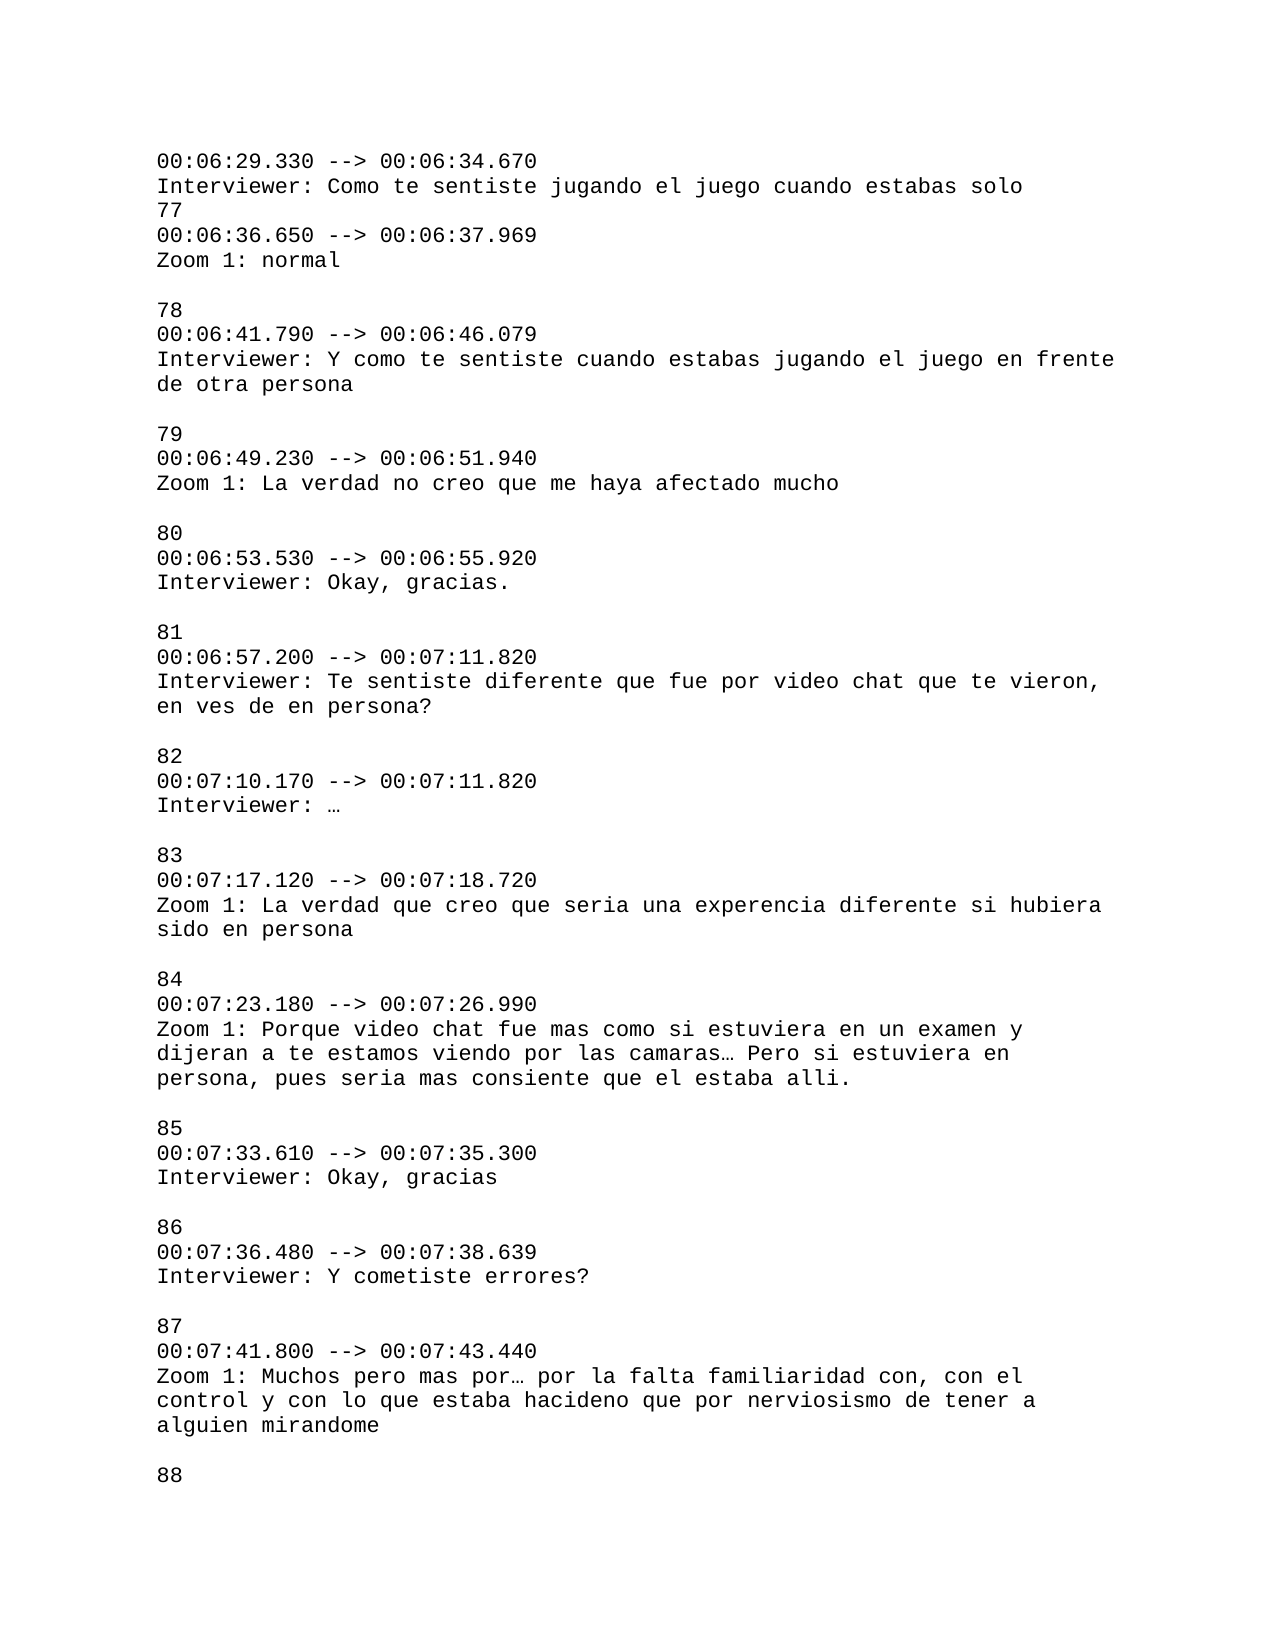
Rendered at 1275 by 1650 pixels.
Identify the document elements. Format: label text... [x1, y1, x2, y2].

text Interviewer: … [156, 794, 1118, 819]
text 00:06:29.330 --> 00:06:34.670 [156, 150, 1118, 175]
text 00:07:23.180 --> 00:07:26.990 [156, 993, 1118, 1018]
text Interviewer: Okay, gracias [156, 1166, 1118, 1191]
text Interviewer: Y cometiste errores? [156, 1266, 1118, 1290]
text 85 [156, 1117, 1118, 1142]
text 00:06:49.230 --> 00:06:51.940 [156, 447, 1118, 472]
text 79 [156, 423, 1118, 447]
text 88 [156, 1464, 1118, 1489]
text 00:07:41.800 --> 00:07:43.440 [156, 1340, 1118, 1365]
text 82 [156, 745, 1118, 770]
text Interviewer: Okay, gracias. [156, 571, 1118, 596]
text 00:06:57.200 --> 00:07:11.820 [156, 646, 1118, 671]
text 00:07:17.120 --> 00:07:18.720 [156, 869, 1118, 894]
text 84 [156, 968, 1118, 993]
text 86 [156, 1216, 1118, 1241]
text 00:06:36.650 --> 00:06:37.969 [156, 224, 1118, 249]
text Interviewer: Como te sentiste jugando el juego cuando estabas solo [156, 175, 1118, 199]
text Zoom 1: Porque video chat fue mas como si estuviera en un examen y dijeran a te estamos viendo por las camaras… Pero si estuviera en persona, pues seria mas consiente que el estaba alli. [156, 1018, 1118, 1092]
text 78 [156, 299, 1118, 323]
text 00:06:41.790 --> 00:06:46.079 [156, 323, 1118, 348]
text 77 [156, 199, 1118, 224]
text 87 [156, 1315, 1118, 1340]
text 83 [156, 844, 1118, 869]
text 00:06:53.530 --> 00:06:55.920 [156, 547, 1118, 571]
text Zoom 1: Muchos pero mas por… por la falta familiaridad con, con el control y con lo que estaba hacideno que por nerviosismo de tener a alguien mirandome [156, 1365, 1118, 1439]
text Zoom 1: La verdad no creo que me haya afectado mucho [156, 472, 1118, 497]
text Zoom 1: normal [156, 249, 1118, 274]
text 00:07:36.480 --> 00:07:38.639 [156, 1241, 1118, 1266]
text 81 [156, 621, 1118, 646]
text 00:07:33.610 --> 00:07:35.300 [156, 1142, 1118, 1166]
text Interviewer: Te sentiste diferente que fue por video chat que te vieron, en ves de en persona? [156, 671, 1118, 720]
text 80 [156, 522, 1118, 547]
text Zoom 1: La verdad que creo que seria una experencia diferente si hubiera sido en persona [156, 894, 1118, 943]
text 00:07:10.170 --> 00:07:11.820 [156, 770, 1118, 794]
text Interviewer: Y como te sentiste cuando estabas jugando el juego en frente de otra persona [156, 348, 1118, 398]
